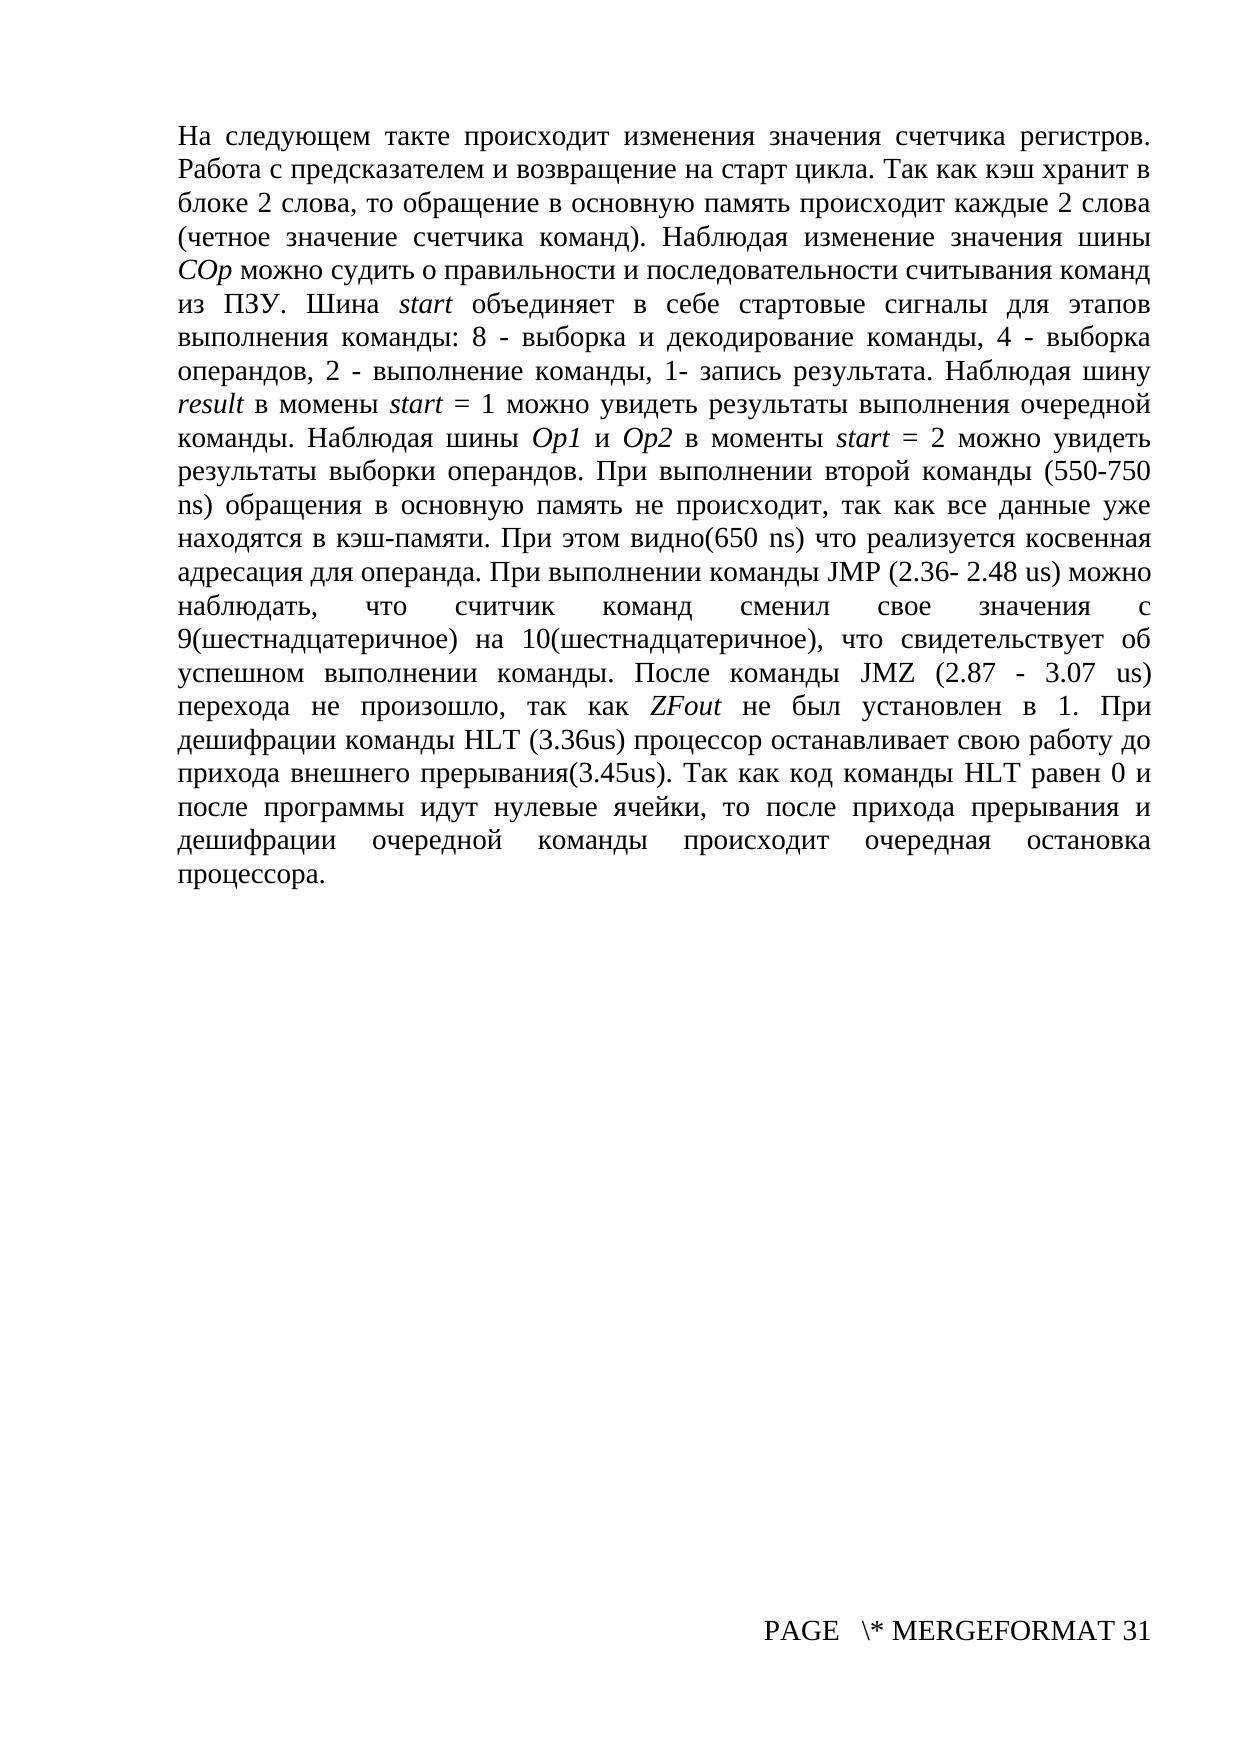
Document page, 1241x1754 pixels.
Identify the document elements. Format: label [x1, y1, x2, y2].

text [177, 118, 1152, 889]
